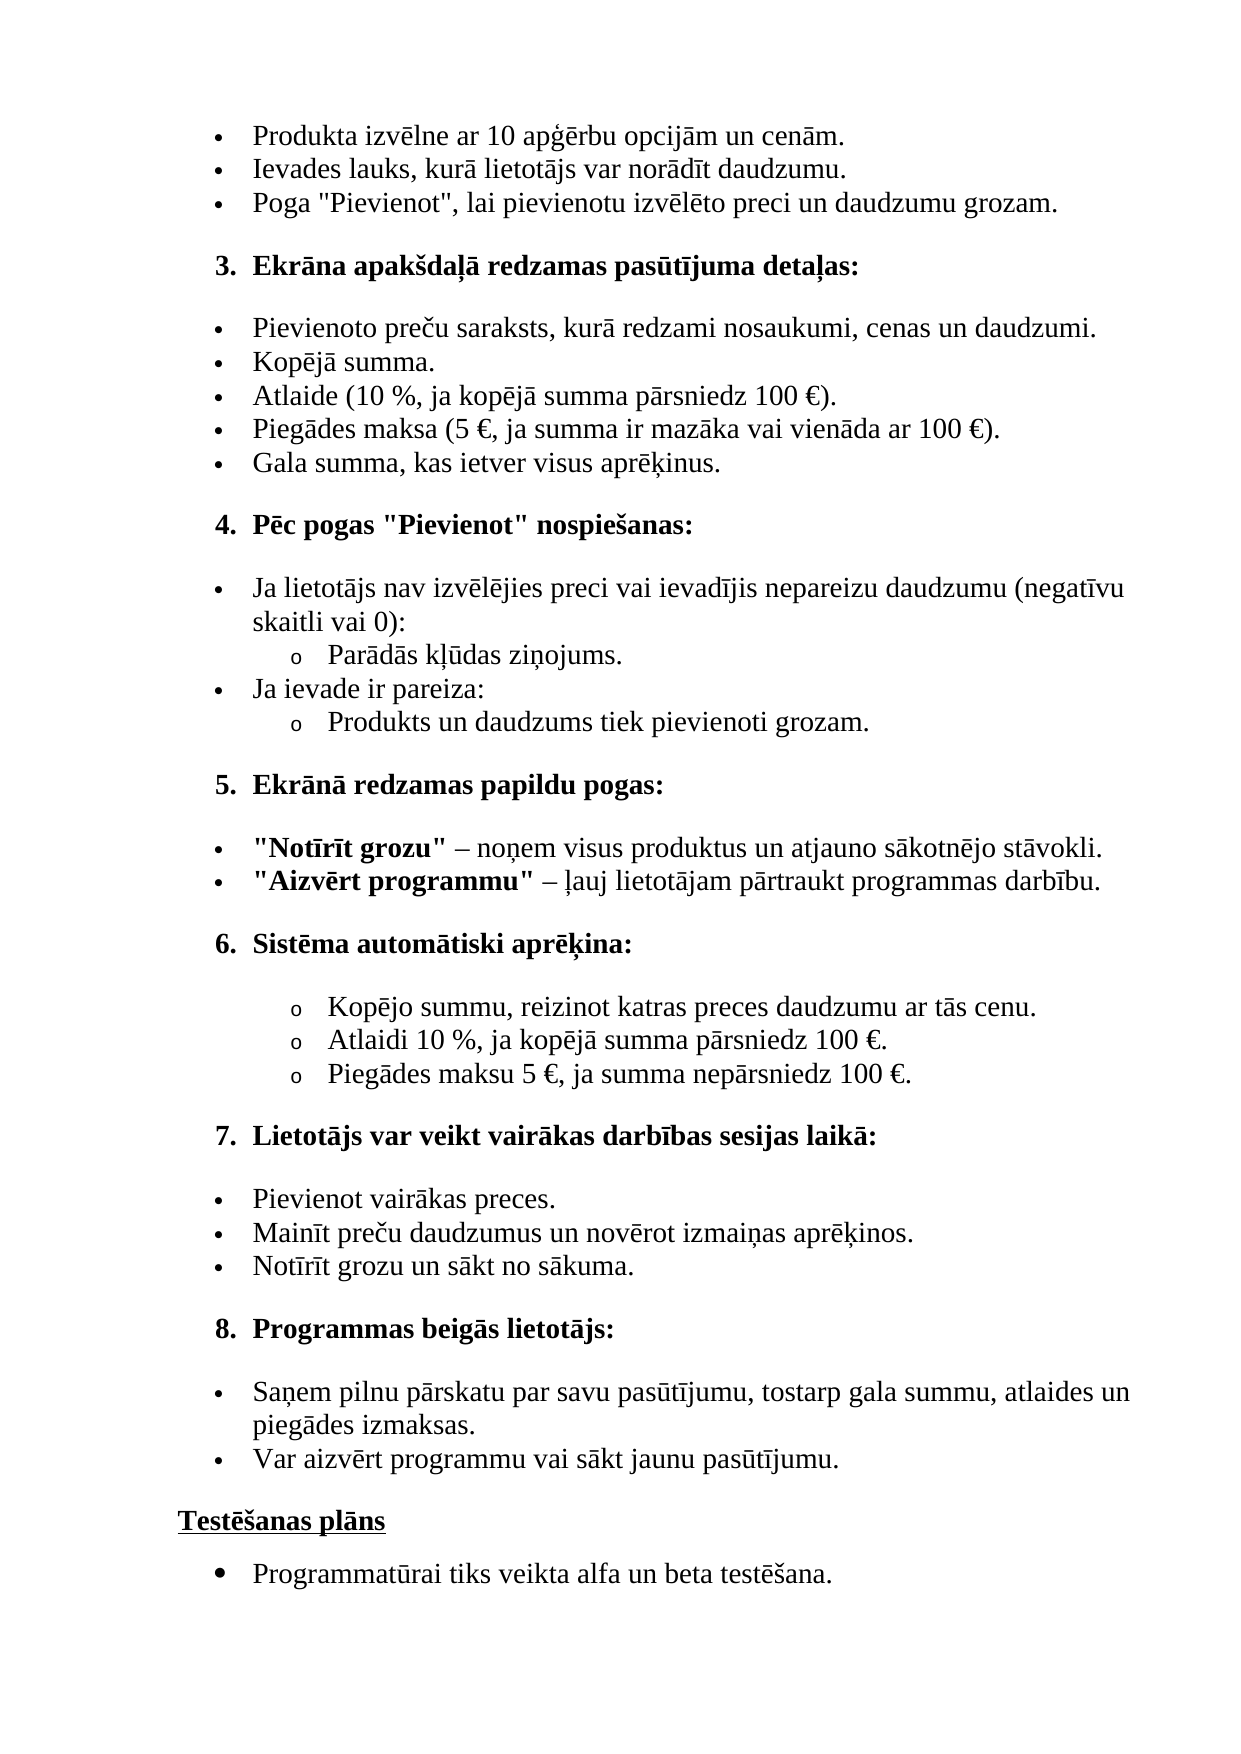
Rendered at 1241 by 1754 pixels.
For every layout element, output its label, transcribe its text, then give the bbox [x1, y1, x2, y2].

list Pievienot vairākas preces. [215, 1181, 1152, 1215]
list Lietotājs var veikt vairākas darbības sesijas laikā: [215, 1118, 1152, 1152]
list Piegādes maksu 5 €, ja summa nepārsniedz 100 €. [290, 1056, 1152, 1089]
list Ievades lauks, kurā lietotājs var norādīt daudzumu. [215, 152, 1152, 185]
list Pievienoto preču saraksts, kurā redzami nosaukumi, cenas un daudzumi. [215, 311, 1152, 344]
list Notīrīt grozu un sākt no sākuma. [215, 1248, 1152, 1282]
list Var aizvērt programmu vai sākt jaunu pasūtījumu. [215, 1441, 1152, 1474]
list "Aizvērt programmu" – ļauj lietotājam pārtraukt programmas darbību. [215, 863, 1152, 897]
list Programmas beigās lietotājs: [215, 1311, 1152, 1344]
list Gala summa, kas ietver visus aprēķinus. [215, 445, 1152, 478]
text Testēšanas plāns [177, 1503, 1152, 1537]
list Sistēma automātiski aprēķina: [215, 926, 1152, 959]
list Ja lietotājs nav izvēlējies preci vai ievadījis nepareizu daudzumu (negatīvu skaitli vai 0): [215, 570, 1152, 637]
list Produkta izvēlne ar 10 apģērbu opcijām un cenām. [215, 118, 1152, 152]
list Poga "Pievienot", lai pievienotu izvēlēto preci un daudzumu grozam. [215, 185, 1152, 219]
list Atlaidi 10 %, ja kopējā summa pārsniedz 100 €. [290, 1022, 1152, 1056]
list Ekrānā redzamas papildu pogas: [215, 767, 1152, 801]
list Atlaide (10 %, ja kopējā summa pārsniedz 100 €). [215, 378, 1152, 411]
list Parādās kļūdas ziņojums. [290, 637, 1152, 671]
list Ja ievade ir pareiza: [215, 671, 1152, 704]
list Ekrāna apakšdaļā redzamas pasūtījuma detaļas: [215, 248, 1152, 281]
list Produkts un daudzums tiek pievienoti grozam. [290, 704, 1152, 738]
list Mainīt preču daudzumus un novērot izmaiņas aprēķinos. [215, 1215, 1152, 1248]
list "Notīrīt grozu" – noņem visus produktus un atjauno sākotnējo stāvokli. [215, 830, 1152, 863]
list Programmatūrai tiks veikta alfa un beta testēšana. [215, 1556, 1152, 1590]
list Piegādes maksa (5 €, ja summa ir mazāka vai vienāda ar 100 €). [215, 411, 1152, 445]
list Pēc pogas "Pievienot" nospiešanas: [215, 507, 1152, 541]
list Kopējā summa. [215, 344, 1152, 378]
list Kopējo summu, reizinot katras preces daudzumu ar tās cenu. [290, 989, 1152, 1022]
list Saņem pilnu pārskatu par savu pasūtījumu, tostarp gala summu, atlaides un piegādes izmaksas. [215, 1374, 1152, 1441]
